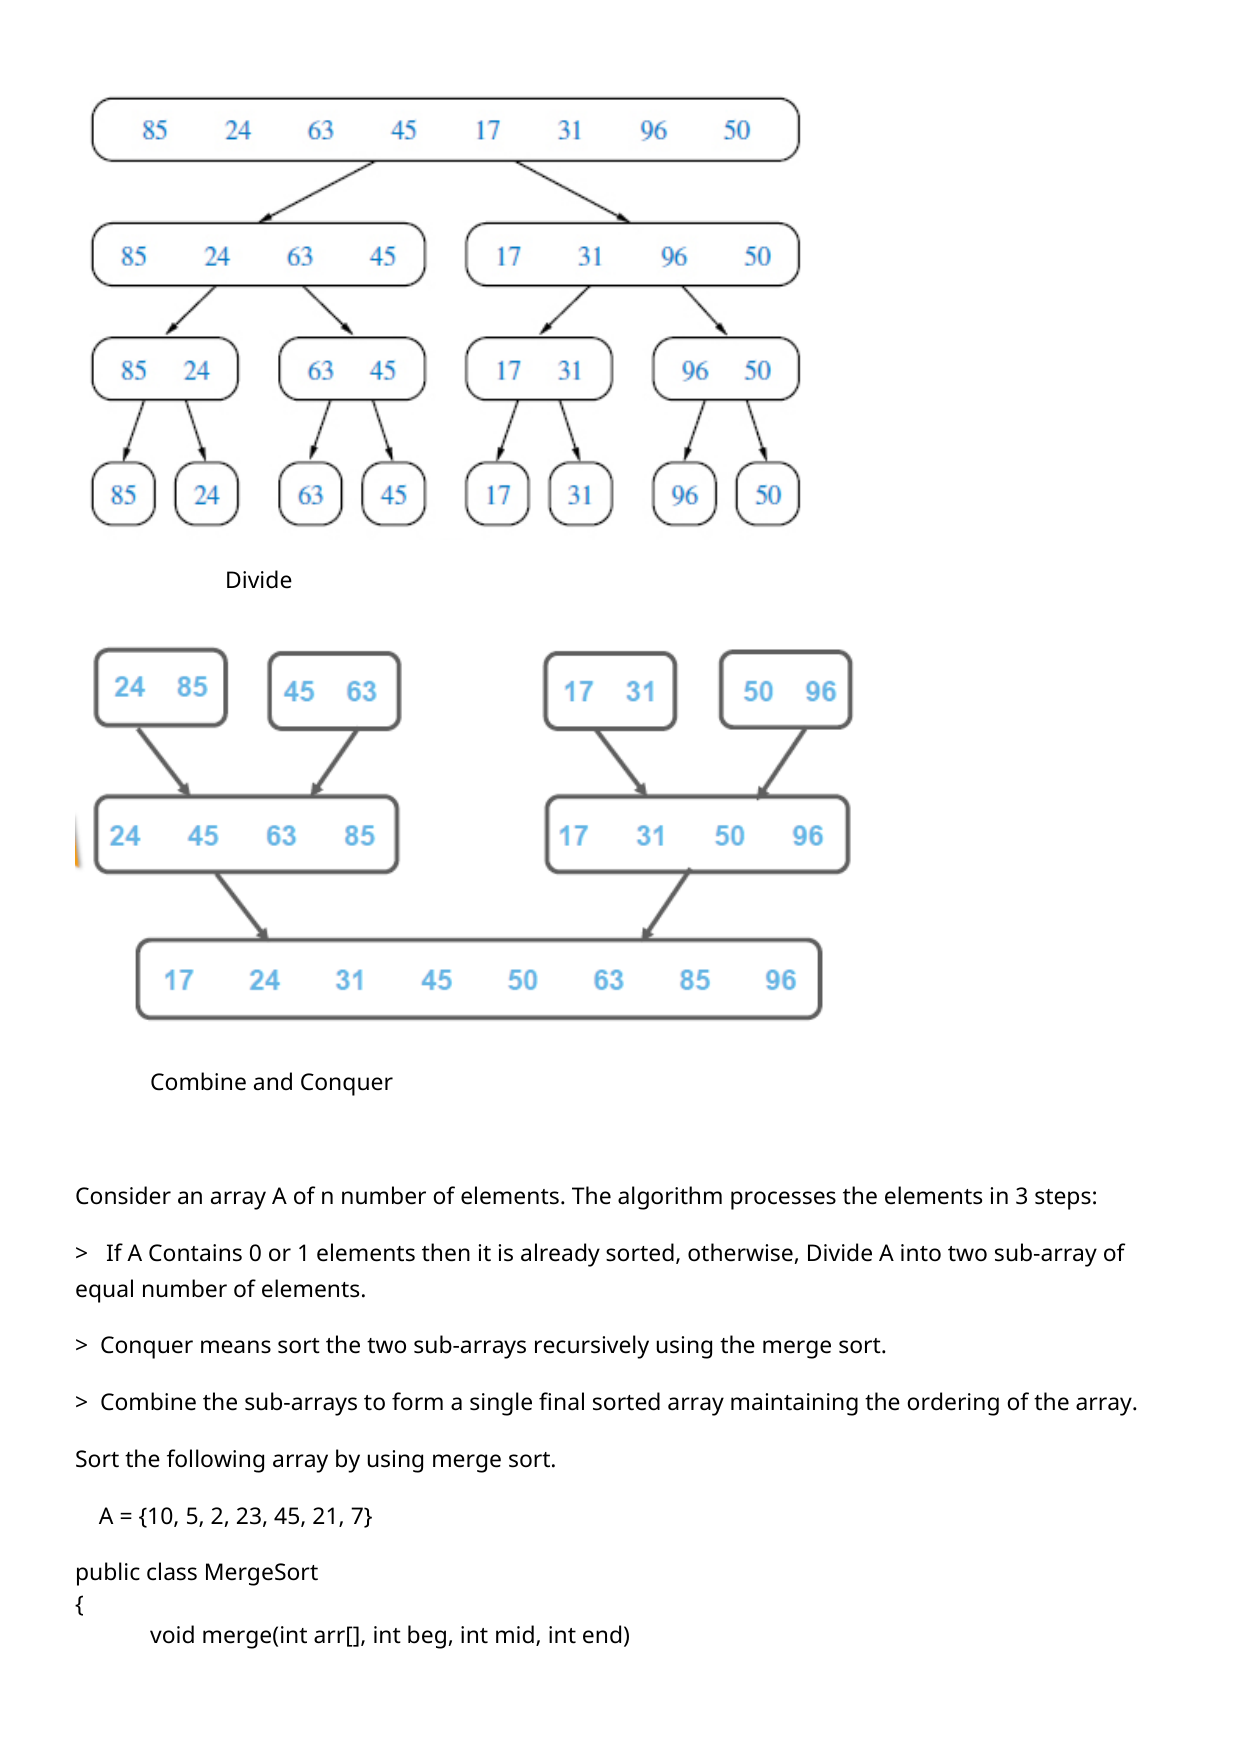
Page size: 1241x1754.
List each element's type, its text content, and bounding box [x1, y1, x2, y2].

text void merge(int arr[], int beg, int mid, int end) [75, 1619, 1165, 1650]
text > Conquer means sort the two sub-arrays recursively using the merge sort. [75, 1329, 1165, 1361]
text > Combine the sub-arrays to form a single final sorted array maintaining the ordering of the array. [75, 1386, 1165, 1417]
text Divide [75, 564, 1165, 595]
text Sort the following array by using merge sort. [75, 1443, 1165, 1474]
text Consider an array A of n number of elements. The algorithm processes the elements in 3 steps: [75, 1180, 1165, 1211]
text A = {10, 5, 2, 23, 45, 21, 7} [75, 1499, 1165, 1531]
text > If A Contains 0 or 1 elements then it is already sorted, otherwise, Divide A into two sub-array of equal number of elements. [75, 1237, 1165, 1304]
text public class MergeSort [75, 1556, 1165, 1588]
text Combine and Conquer [75, 1066, 1165, 1097]
text { [75, 1588, 1165, 1619]
picture [75, 621, 914, 1042]
